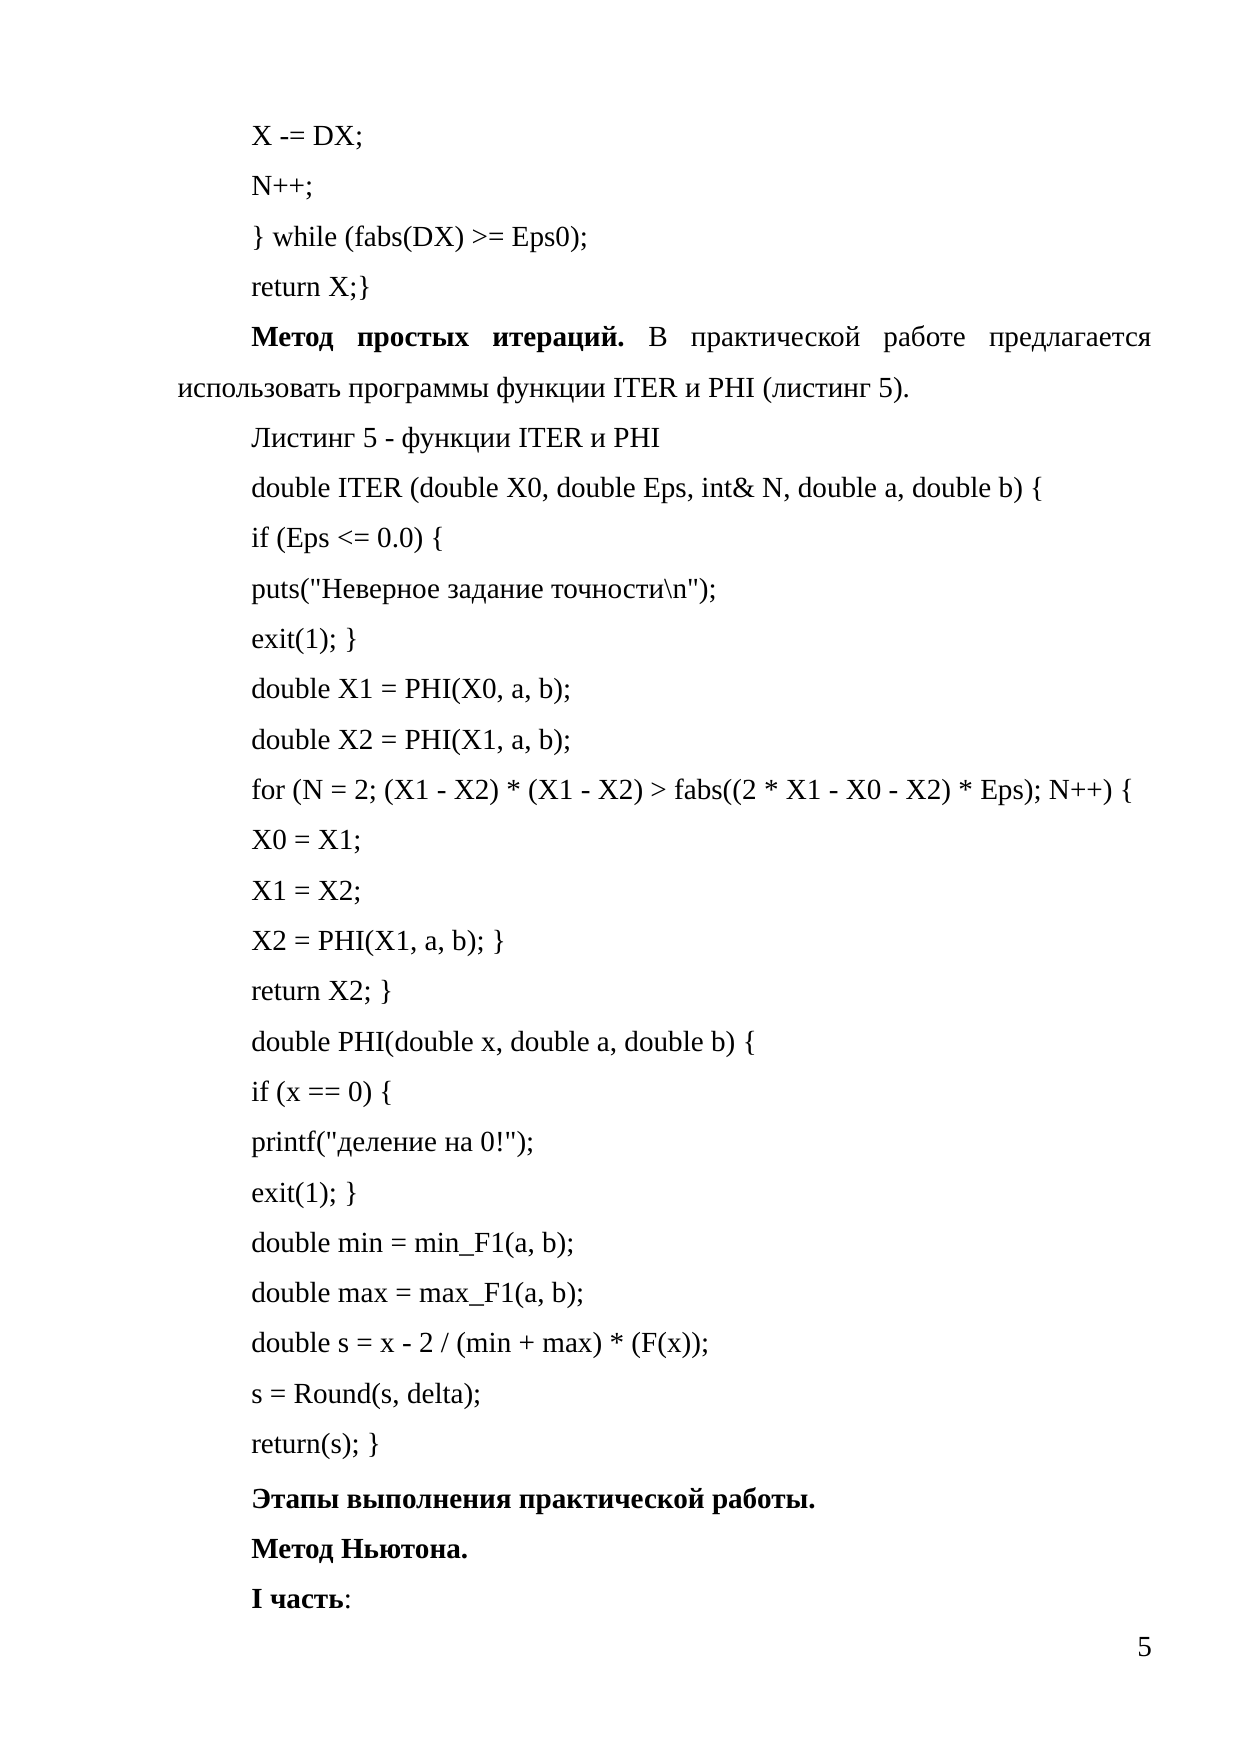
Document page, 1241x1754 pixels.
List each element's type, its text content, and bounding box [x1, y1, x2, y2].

text return X2; } [177, 973, 1152, 1007]
text double PHI(double x, double a, double b) { [177, 1024, 1152, 1057]
text return(s); } [177, 1426, 1152, 1460]
text double X1 = PHI(X0, a, b); [177, 672, 1152, 705]
text printf("деление на 0!"); [177, 1124, 1152, 1158]
text double s = x - 2 / (min + max) * (F(x)); [177, 1326, 1152, 1359]
subtitle Этапы выполнения практической работы. [177, 1481, 1152, 1514]
text X2 = PHI(X1, a, b); } [177, 923, 1152, 957]
text double X2 = PHI(X1, a, b); [177, 722, 1152, 755]
text N++; [177, 168, 1152, 202]
text exit(1); } [177, 1175, 1152, 1208]
text double max = max_F1(a, b); [177, 1275, 1152, 1309]
text puts("Неверное задание точности\n"); [177, 571, 1152, 604]
text exit(1); } [177, 621, 1152, 655]
text Листинг 5 - функции ITER и PHI [177, 420, 1152, 453]
text I часть: [177, 1581, 1152, 1615]
text for (N = 2; (X1 - X2) * (X1 - X2) > fabs((2 * X1 - X0 - X2) * Eps); N++) { [177, 772, 1152, 806]
text if (x == 0) { [177, 1074, 1152, 1108]
text return X;} [177, 269, 1152, 303]
text X0 = X1; [177, 822, 1152, 856]
text double min = min_F1(a, b); [177, 1225, 1152, 1258]
text Метод простых итераций. В практической работе предлагается использовать программы функции ITER и PHI (листинг 5). [177, 319, 1152, 403]
text if (Eps <= 0.0) { [177, 521, 1152, 554]
text } while (fabs(DX) >= Eps0); [177, 219, 1152, 252]
text X -= DX; [177, 118, 1152, 152]
text X1 = X2; [177, 873, 1152, 906]
text double ITER (double X0, double Eps, int& N, double a, double b) { [177, 470, 1152, 504]
text Метод Ньютона. [177, 1531, 1152, 1564]
text s = Round(s, delta); [177, 1376, 1152, 1409]
